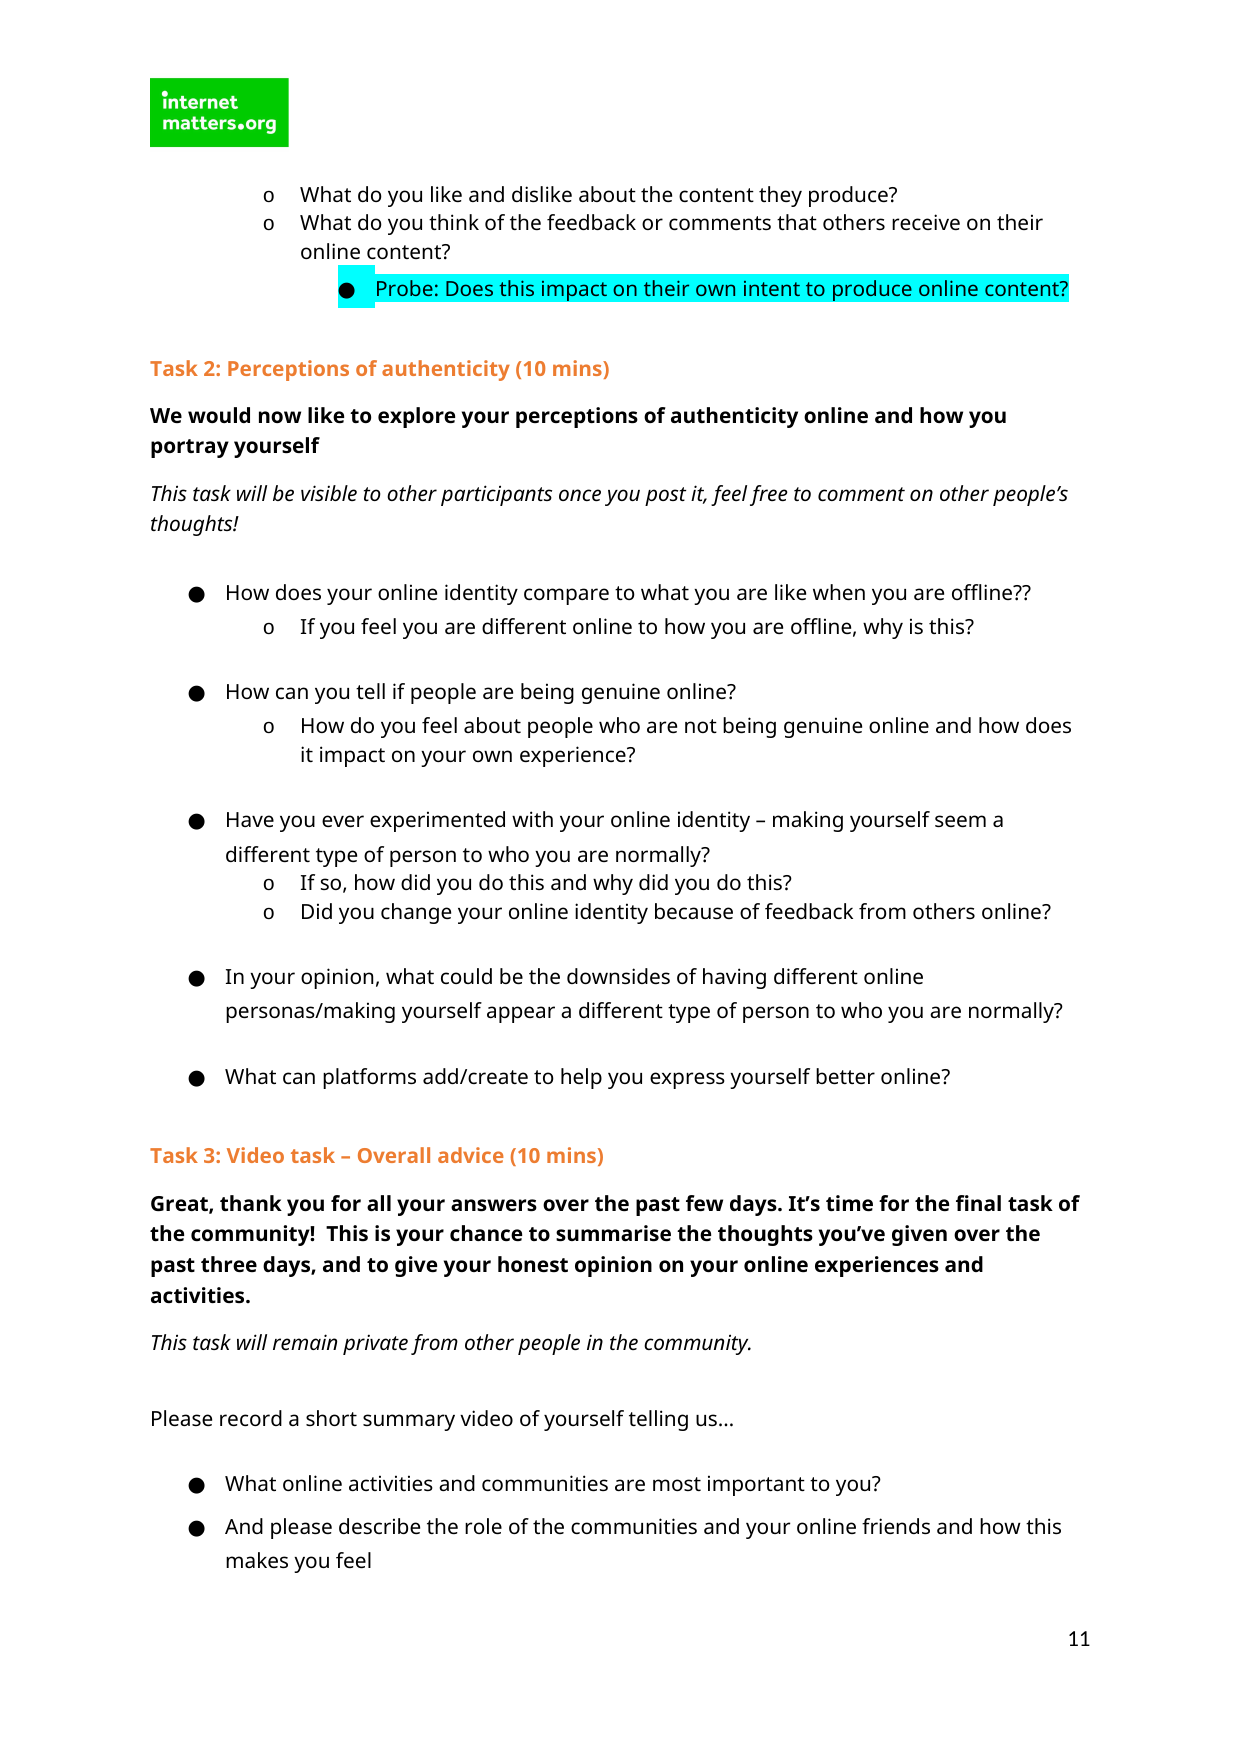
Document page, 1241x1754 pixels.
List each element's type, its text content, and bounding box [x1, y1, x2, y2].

text This task will remain private from other people in the community. [150, 1328, 1090, 1357]
text Task 2: Perceptions of authenticity (10 mins) [150, 354, 1090, 382]
list What do you think of the feedback or comments that others receive on their online content? [262, 208, 1090, 265]
picture [150, 73, 289, 152]
list Probe: Does this impact on their own intent to produce online content? [375, 265, 1090, 308]
list What do you like and dislike about the content they produce? [262, 180, 1090, 208]
list And please describe the role of the communities and your online friends and how this makes you feel [187, 1503, 1090, 1574]
list How do you feel about people who are not being genuine online and how does it impact on your own experience? [262, 712, 1090, 769]
list If so, how did you do this and why did you do this? [262, 868, 1090, 897]
list What can platforms add/create to help you express yourself better online? [187, 1053, 1090, 1096]
list How can you tell if people are being genuine online? [187, 669, 1090, 712]
text We would now like to explore your perceptions of authenticity online and how you portray yourself [150, 401, 1090, 460]
text Please record a short summary video of yourself telling us… [150, 1404, 1090, 1432]
list What online activities and communities are most important to you? [187, 1461, 1090, 1503]
text Great, thank you for all your answers over the past few days. It’s time for the final task of the community! This is your chance to summarise the thoughts you’ve given over the past three days, and to give your honest opinion on your online experiences and activities. [150, 1189, 1090, 1309]
list How does your online identity compare to what you are like when you are offline?? [187, 569, 1090, 612]
text This task will be visible to other participants once you post it, feel free to comment on other people’s thoughts! [150, 479, 1090, 538]
list Did you change your online identity because of feedback from others online? [262, 897, 1090, 925]
list If you feel you are different online to how you are offline, why is this? [262, 612, 1090, 641]
text Task 3: Video task – Overall advice (10 mins) [150, 1142, 1090, 1170]
list Have you ever experimented with your online identity – making yourself seem a different type of person to who you are normally? [187, 797, 1090, 868]
list In your opinion, what could be the downsides of having different online personas/making yourself appear a different type of person to who you are normally? [187, 954, 1090, 1025]
